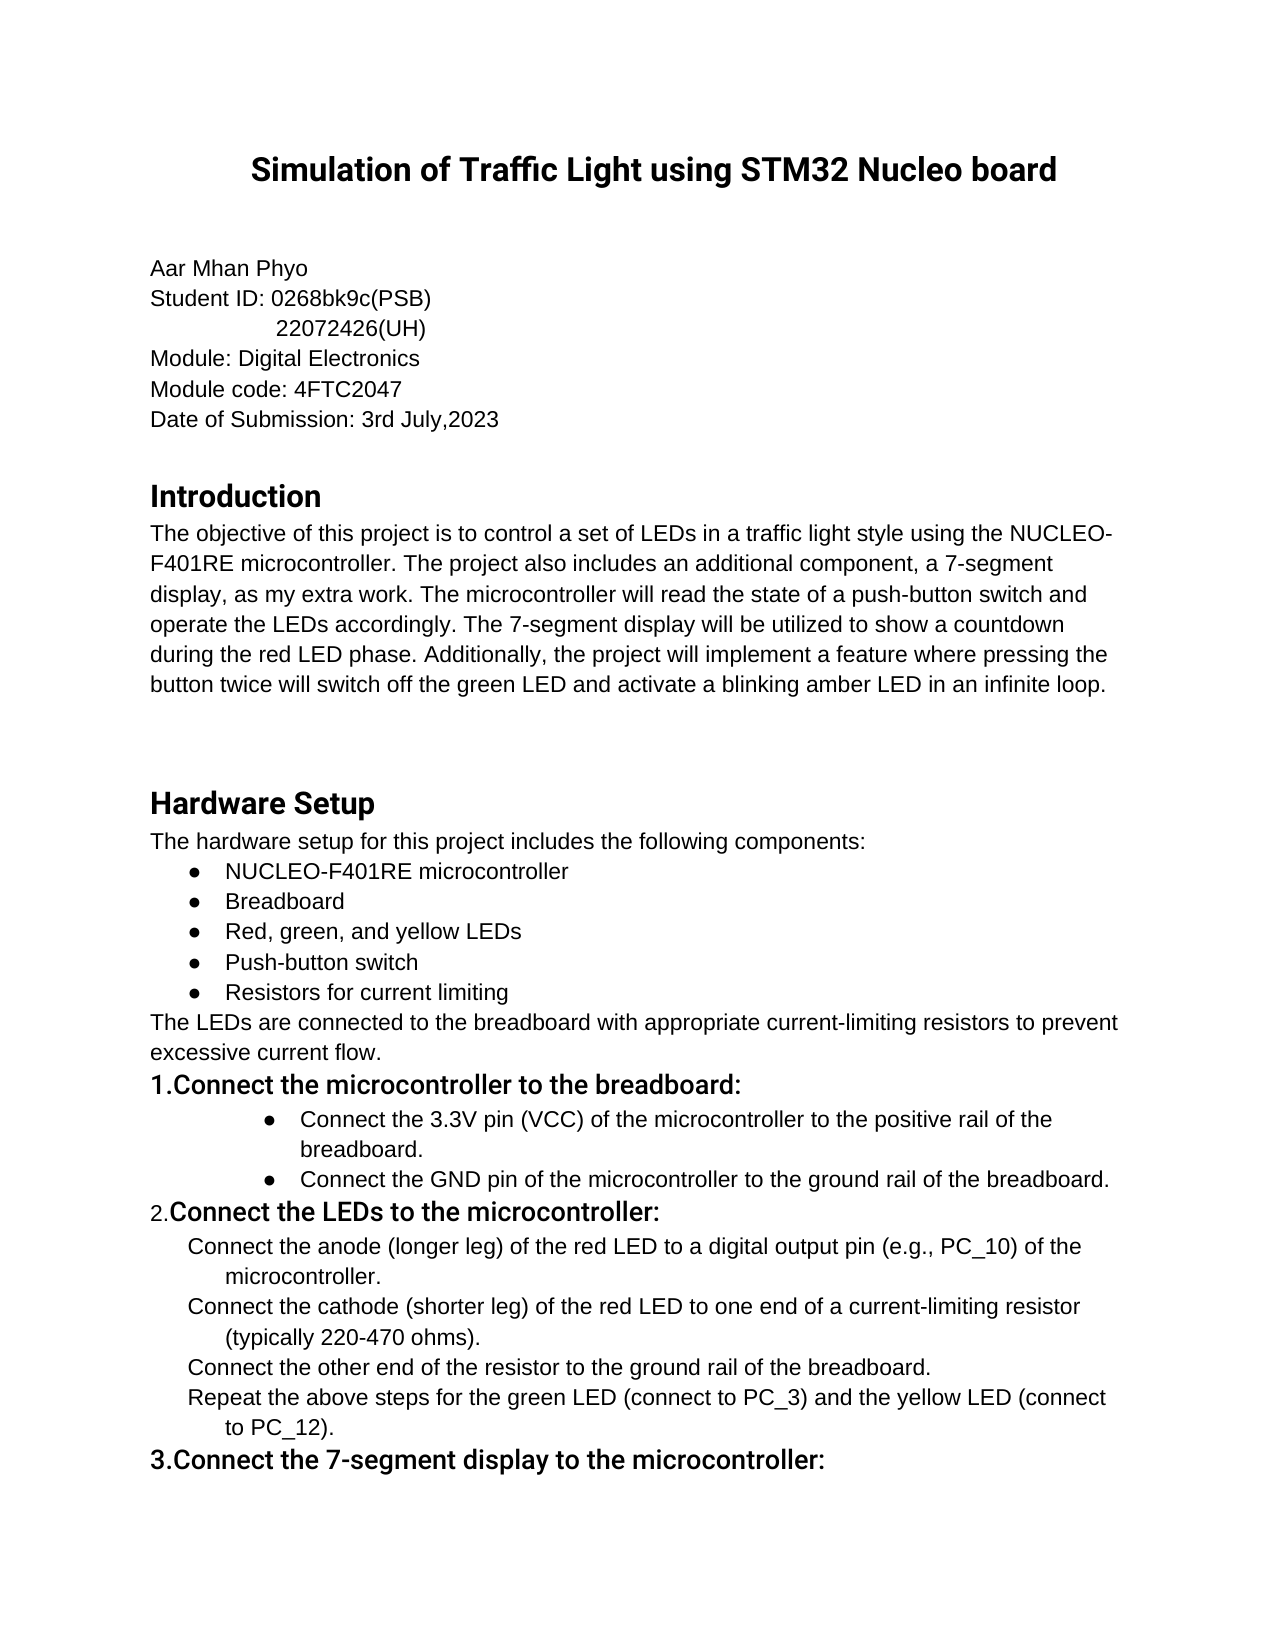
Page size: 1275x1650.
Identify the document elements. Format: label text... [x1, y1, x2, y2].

text Simulation of Traffic Light using STM32 Nucleo board [183, 150, 1125, 189]
list Connect the GND pin of the microcontroller to the ground rail of the breadboard. [262, 1166, 1125, 1192]
list Connect the cathode (shorter leg) of the red LED to one end of a current-limiting resistor (typically 220-470 ohms). [187, 1293, 1125, 1350]
list Resistors for current limiting [187, 979, 1125, 1005]
text 22072426(UH) [150, 315, 1125, 341]
list Push-button switch [187, 948, 1125, 975]
text Hardware Setup [150, 786, 1125, 822]
text The objective of this project is to control a set of LEDs in a traffic light style using the NUCLEO-F401RE microcontroller. The project also includes an additional component, a 7-segment display, as my extra work. The microcontroller will read the state of a push-button switch and operate the LEDs accordingly. The 7-segment display will be utilized to show a countdown during the red LED phase. Additionally, the project will implement a feature where pressing the button twice will switch off the green LED and activate a blinking amber LED in an infinite loop. [150, 520, 1125, 697]
text Aar Mhan Phyo [150, 255, 1125, 281]
list Connect the anode (longer leg) of the red LED to a digital output pin (e.g., PC_10) of the microcontroller. [187, 1233, 1125, 1289]
list Connect the other end of the resistor to the ground rail of the breadboard. [187, 1354, 1125, 1380]
list NUCLEO-F401RE microcontroller [187, 858, 1125, 884]
text 2.Connect the LEDs to the microcontroller: [150, 1196, 1125, 1228]
text The hardware setup for this project includes the following components: [150, 828, 1125, 854]
text 1.Connect the microcontroller to the breadboard: [150, 1069, 1125, 1101]
text Module: Digital Electronics [150, 345, 1125, 372]
list Repeat the above steps for the green LED (connect to PC_3) and the yellow LED (connect to PC_12). [187, 1384, 1125, 1440]
list Breadboard [187, 888, 1125, 914]
list Red, green, and yellow LEDs [187, 918, 1125, 944]
text Module code: 4FTC2047 [150, 376, 1125, 402]
text Student ID: 0268bk9c(PSB) [150, 285, 1125, 311]
text Date of Submission: 3rd July,2023 [150, 406, 1125, 432]
list Connect the 3.3V pin (VCC) of the microcontroller to the positive rail of the breadboard. [262, 1106, 1125, 1162]
text Introduction [150, 478, 1125, 515]
text 3.Connect the 7-segment display to the microcontroller: [150, 1444, 1125, 1476]
text The LEDs are connected to the breadboard with appropriate current-limiting resistors to prevent excessive current flow. [150, 1009, 1125, 1065]
